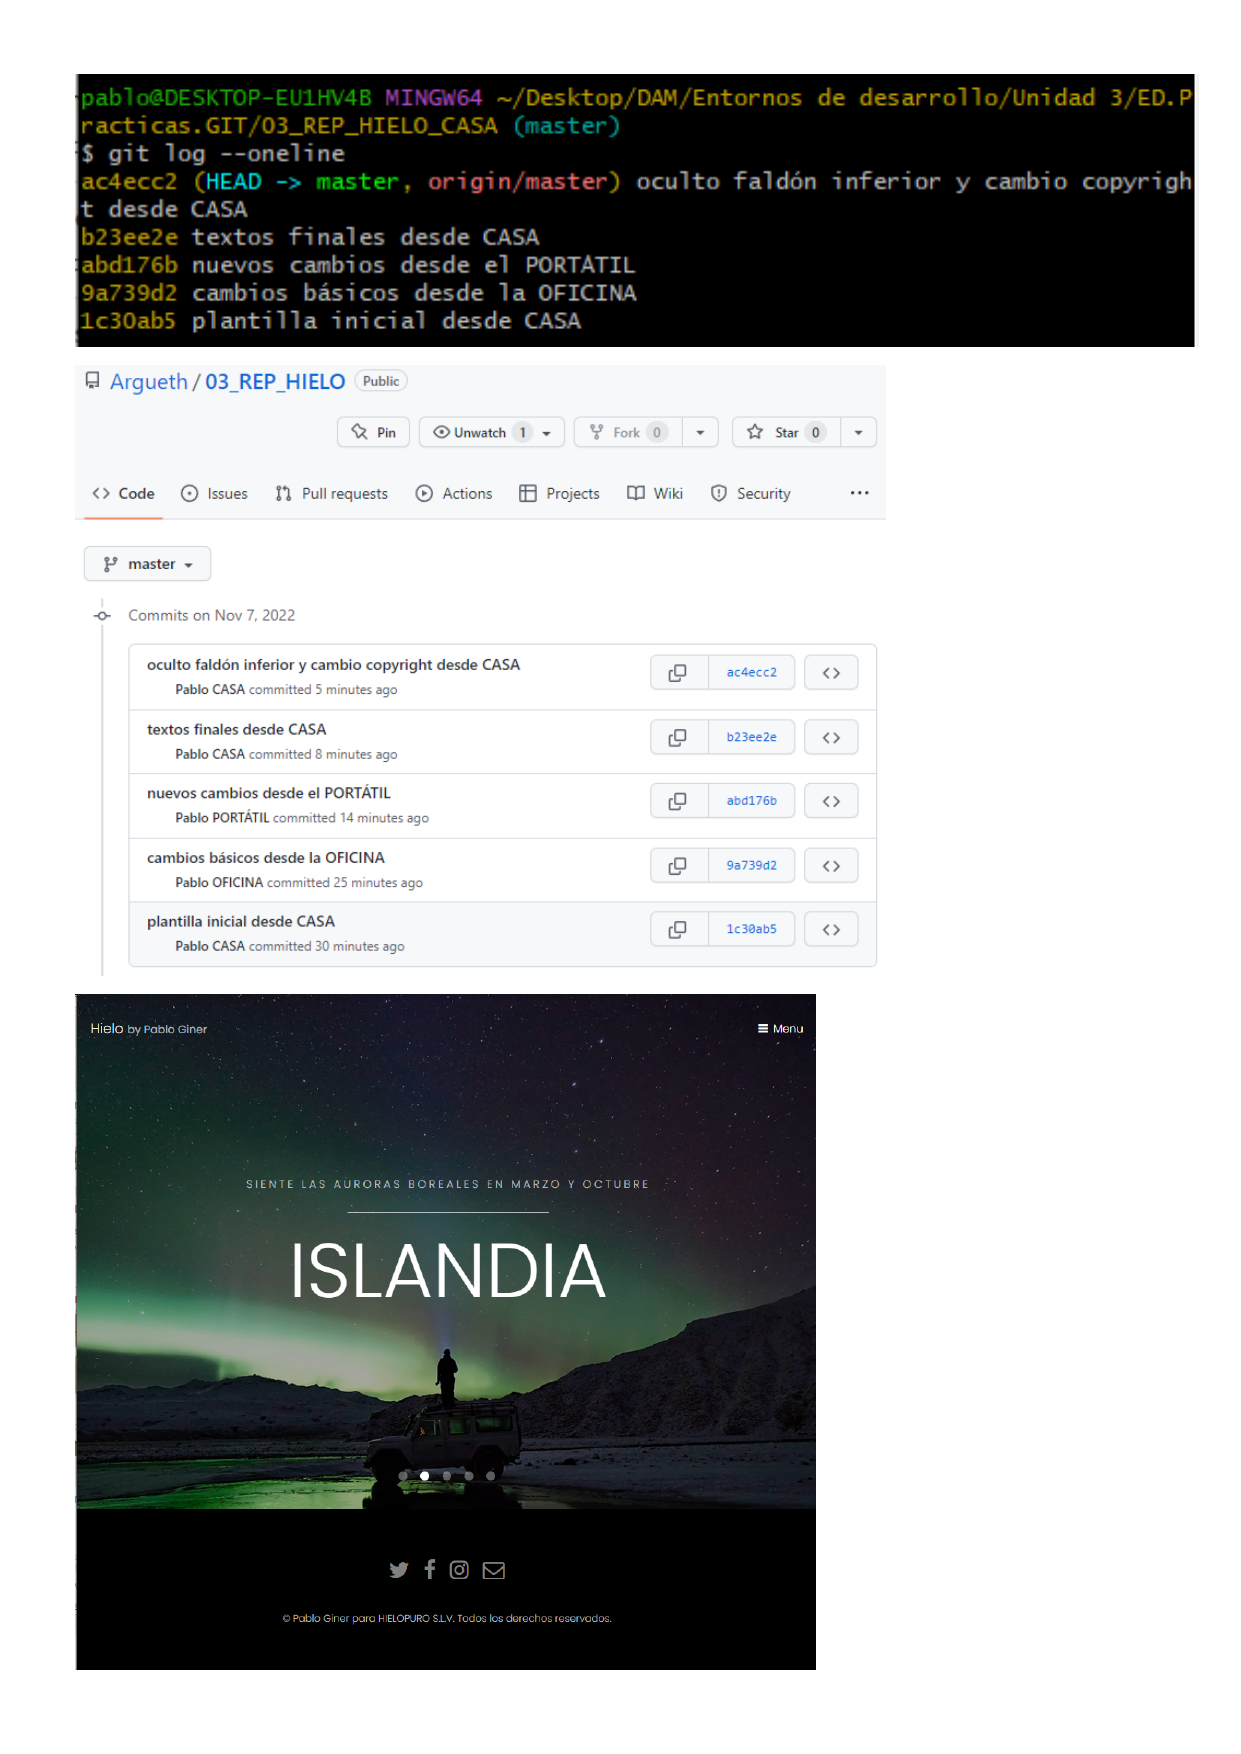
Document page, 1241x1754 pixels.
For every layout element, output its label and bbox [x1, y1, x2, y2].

picture [75, 74, 1199, 347]
picture [75, 994, 816, 1670]
picture [75, 365, 886, 976]
